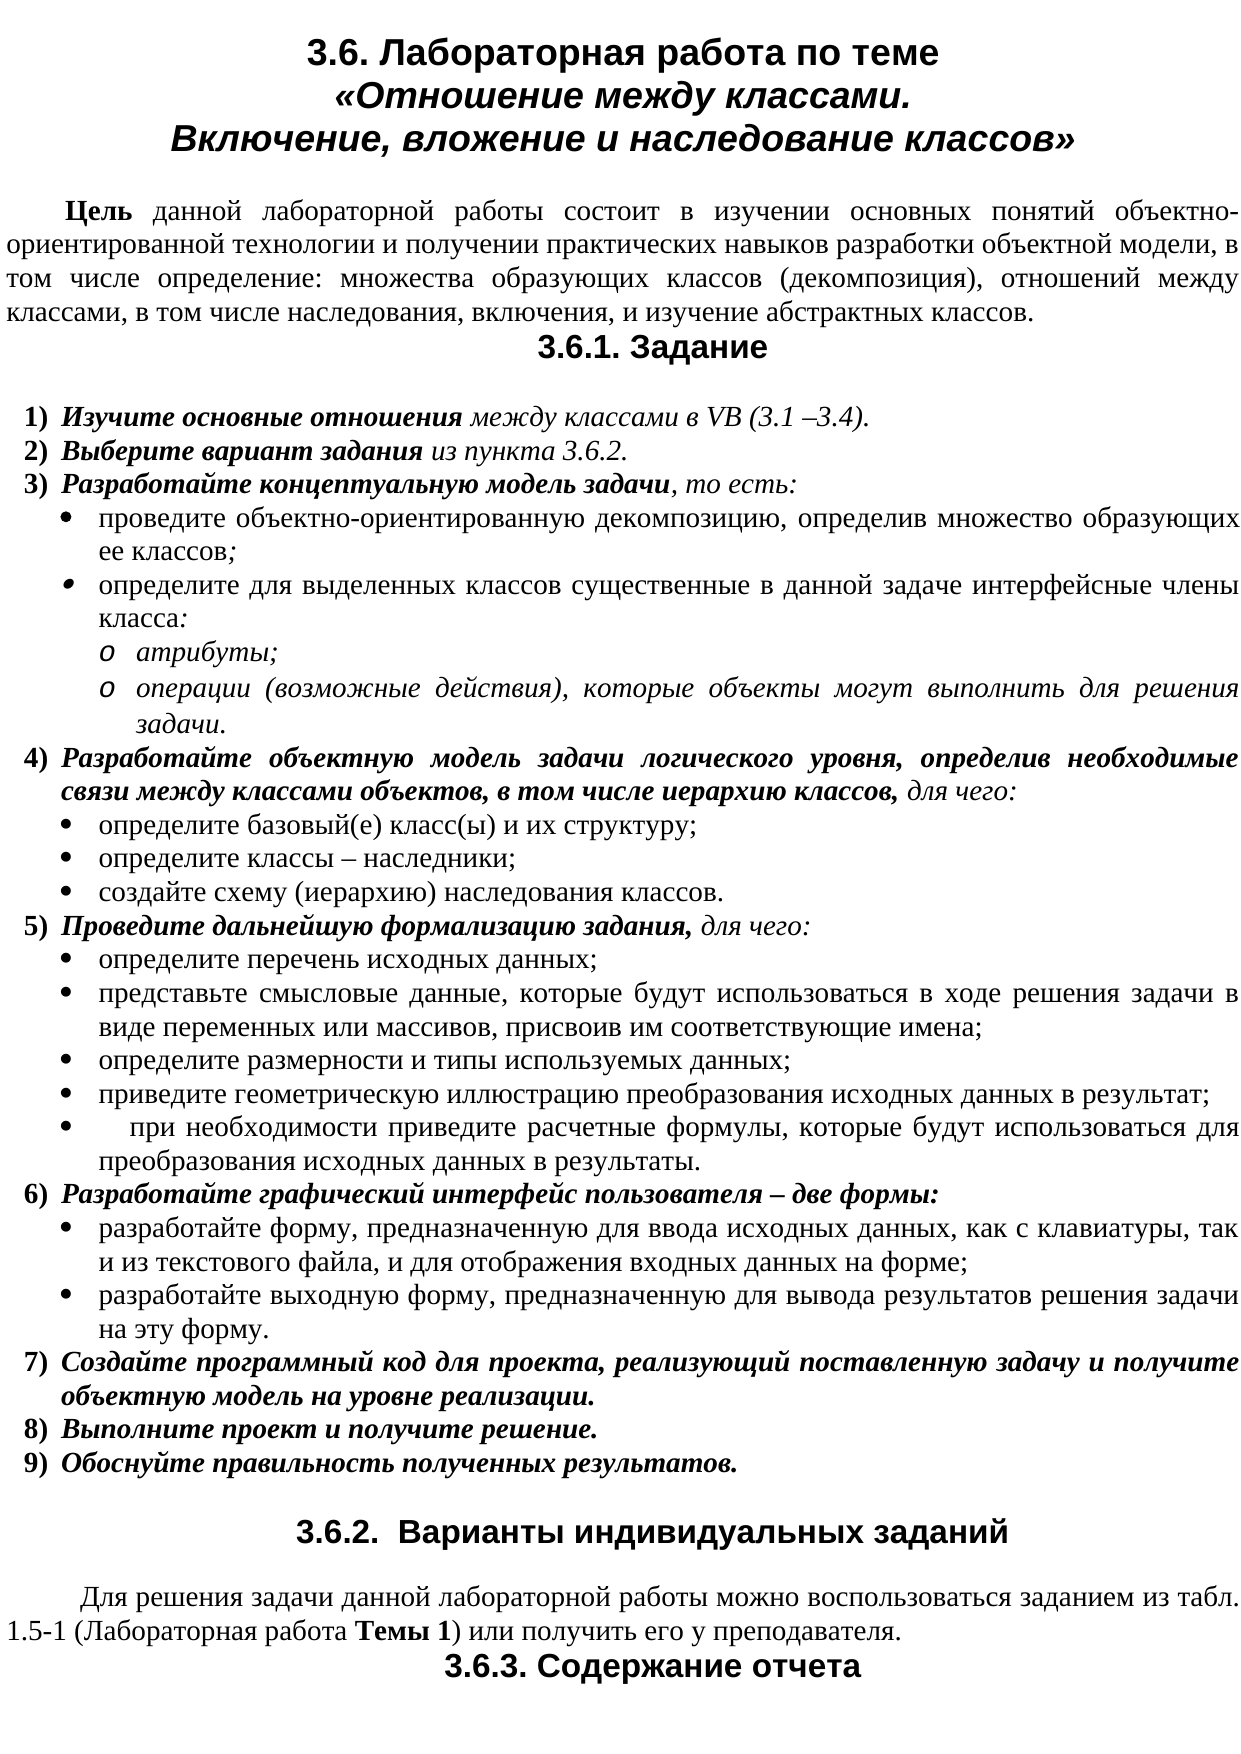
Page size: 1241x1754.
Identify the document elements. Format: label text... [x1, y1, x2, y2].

list создайте схему (иерархию) наследования классов. [61, 874, 1240, 908]
list определите классы – наследники; [61, 841, 1240, 874]
list Проведите дальнейшую формализацию задания, для чего: [24, 908, 1240, 941]
list определите размерности и типы используемых данных; [61, 1042, 1240, 1076]
list разработайте форму, предназначенную для ввода исходных данных, как с клавиатуры, так и из текстового файла, и для отображения входных данных на форме; [61, 1210, 1240, 1277]
subtitle 3.6. Лабораторная работа по теме [6, 30, 1240, 73]
list Изучите основные отношения между классами в VB (3.1 –3.4). [24, 399, 1240, 433]
list определите базовый(е) класс(ы) и их структуру; [61, 807, 1240, 841]
subtitle «Отношение между классами. [6, 73, 1240, 116]
list определите для выделенных классов существенные в данной задаче интерфейсные члены класса: [61, 567, 1240, 634]
list определите перечень исходных данных; [61, 941, 1240, 975]
list приведите геометрическую иллюстрацию преобразования исходных данных в результат; [61, 1076, 1240, 1109]
subtitle 3.6.3. Содержание отчета [6, 1647, 1240, 1685]
list Разработайте объектную модель задачи логического уровня, определив необходимые связи между классами объектов, в том числе иерархию классов, для чего: [24, 740, 1240, 807]
text 3.6.2. Варианты индивидуальных заданий [6, 1512, 1240, 1551]
list разработайте выходную форму, предназначенную для вывода результатов решения задачи на эту форму. [61, 1277, 1240, 1344]
list Разработайте графический интерфейс пользователя – две формы: [24, 1177, 1240, 1210]
subtitle 3.6.1. Задание [6, 327, 1240, 366]
text Для решения задачи данной лабораторной работы можно воспользоваться заданием из табл. 1.5-1 (Лабораторная работа Темы 1) или получить его у преподавателя. [6, 1579, 1240, 1647]
list Выполните проект и получите решение. [24, 1412, 1240, 1445]
list при необходимости приведите расчетные формулы, которые будут использоваться для преобразования исходных данных в результаты. [61, 1109, 1240, 1177]
list проведите объектно-ориентированную декомпозицию, определив множество образующих ее классов; [61, 500, 1240, 567]
list атрибуты; [98, 634, 1240, 670]
list Обоснуйте правильность полученных результатов. [24, 1445, 1240, 1479]
list представьте смысловые данные, которые будут использоваться в ходе решения задачи в виде переменных или массивов, присвоив им соответствующие имена; [61, 975, 1240, 1042]
list Выберите вариант задания из пункта 3.6.2. [24, 433, 1240, 466]
list Создайте программный код для проекта, реализующий поставленную задачу и получите объектную модель на уровне реализации. [24, 1344, 1240, 1412]
list операции (возможные действия), которые объекты могут выполнить для решения задачи. [98, 670, 1240, 740]
subtitle Включение, вложение и наследование классов» [6, 116, 1240, 159]
text Цель данной лабораторной работы состоит в изучении основных понятий объектно-ориентированной технологии и получении практических навыков разработки объектной модели, в том числе определение: множества образующих классов (декомпозиция), отношений между классами, в том числе наследования, включения, и изучение абстрактных классов. [6, 193, 1240, 327]
list Разработайте концептуальную модель задачи, то есть: [24, 466, 1240, 500]
